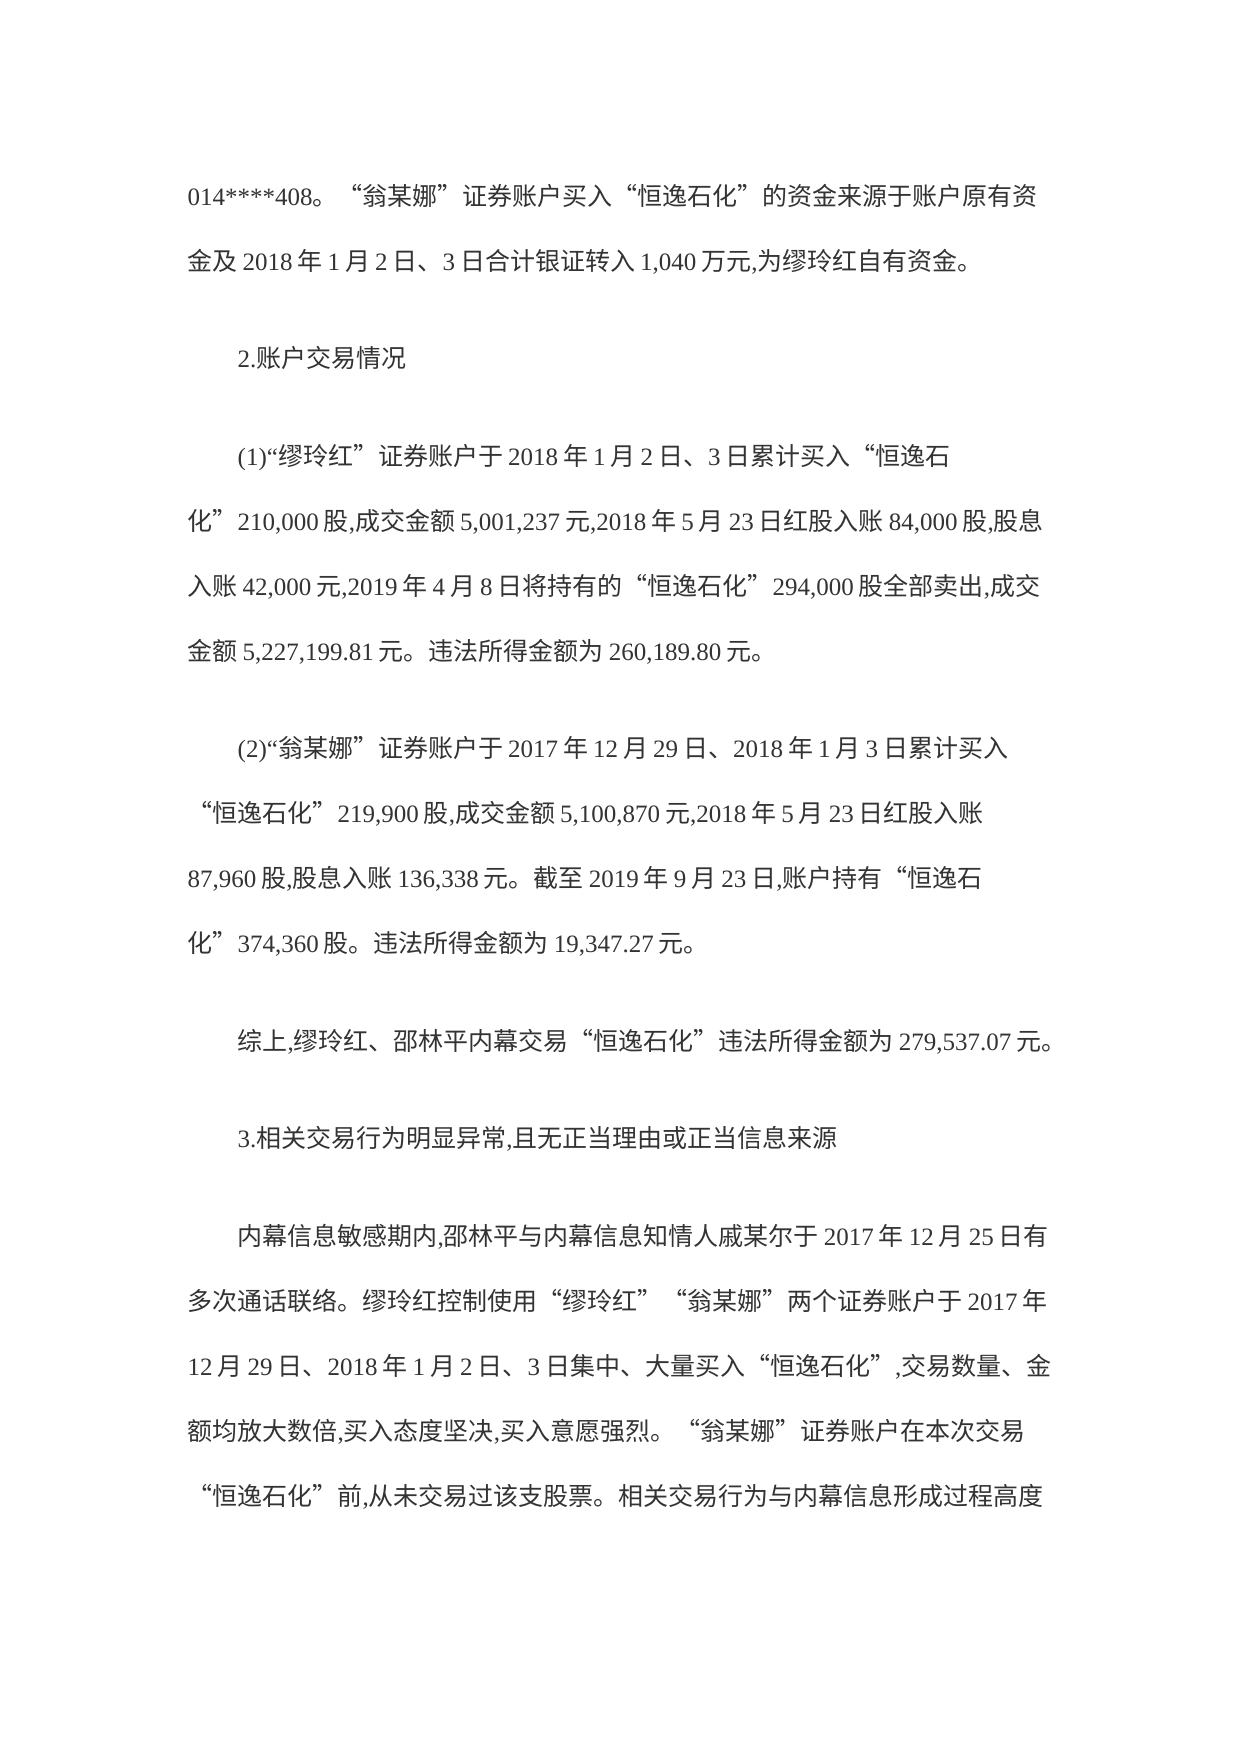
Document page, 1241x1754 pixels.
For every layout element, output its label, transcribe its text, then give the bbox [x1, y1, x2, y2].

text (1)“缪玲红”证券账户于2018年1月2日、3日累计买入“恒逸石化”210,000股,成交金额5,001,237元,2018年5月23日红股入账84,000股,股息入账42,000元,2019年4月8日将持有的“恒逸石化”294,000股全部卖出,成交金额5,227,199.81元。违法所得金额为260,189.80元。 [187, 422, 1053, 682]
text 3.相关交易行为明显异常,且无正当理由或正当信息来源 [187, 1104, 1053, 1169]
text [187, 162, 1053, 292]
text 2.账户交易情况 [187, 324, 1053, 389]
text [187, 1202, 1053, 1527]
text 综上,缪玲红、邵林平内幕交易“恒逸石化”违法所得金额为279,537.07元。 [187, 1007, 1053, 1072]
text (2)“翁某娜”证券账户于2017年12月29日、2018年1月3日累计买入“恒逸石化”219,900股,成交金额5,100,870元,2018年5月23日红股入账87,960股,股息入账136,338元。截至2019年9月23日,账户持有“恒逸石化”374,360股。违法所得金额为19,347.27元。 [187, 714, 1053, 974]
